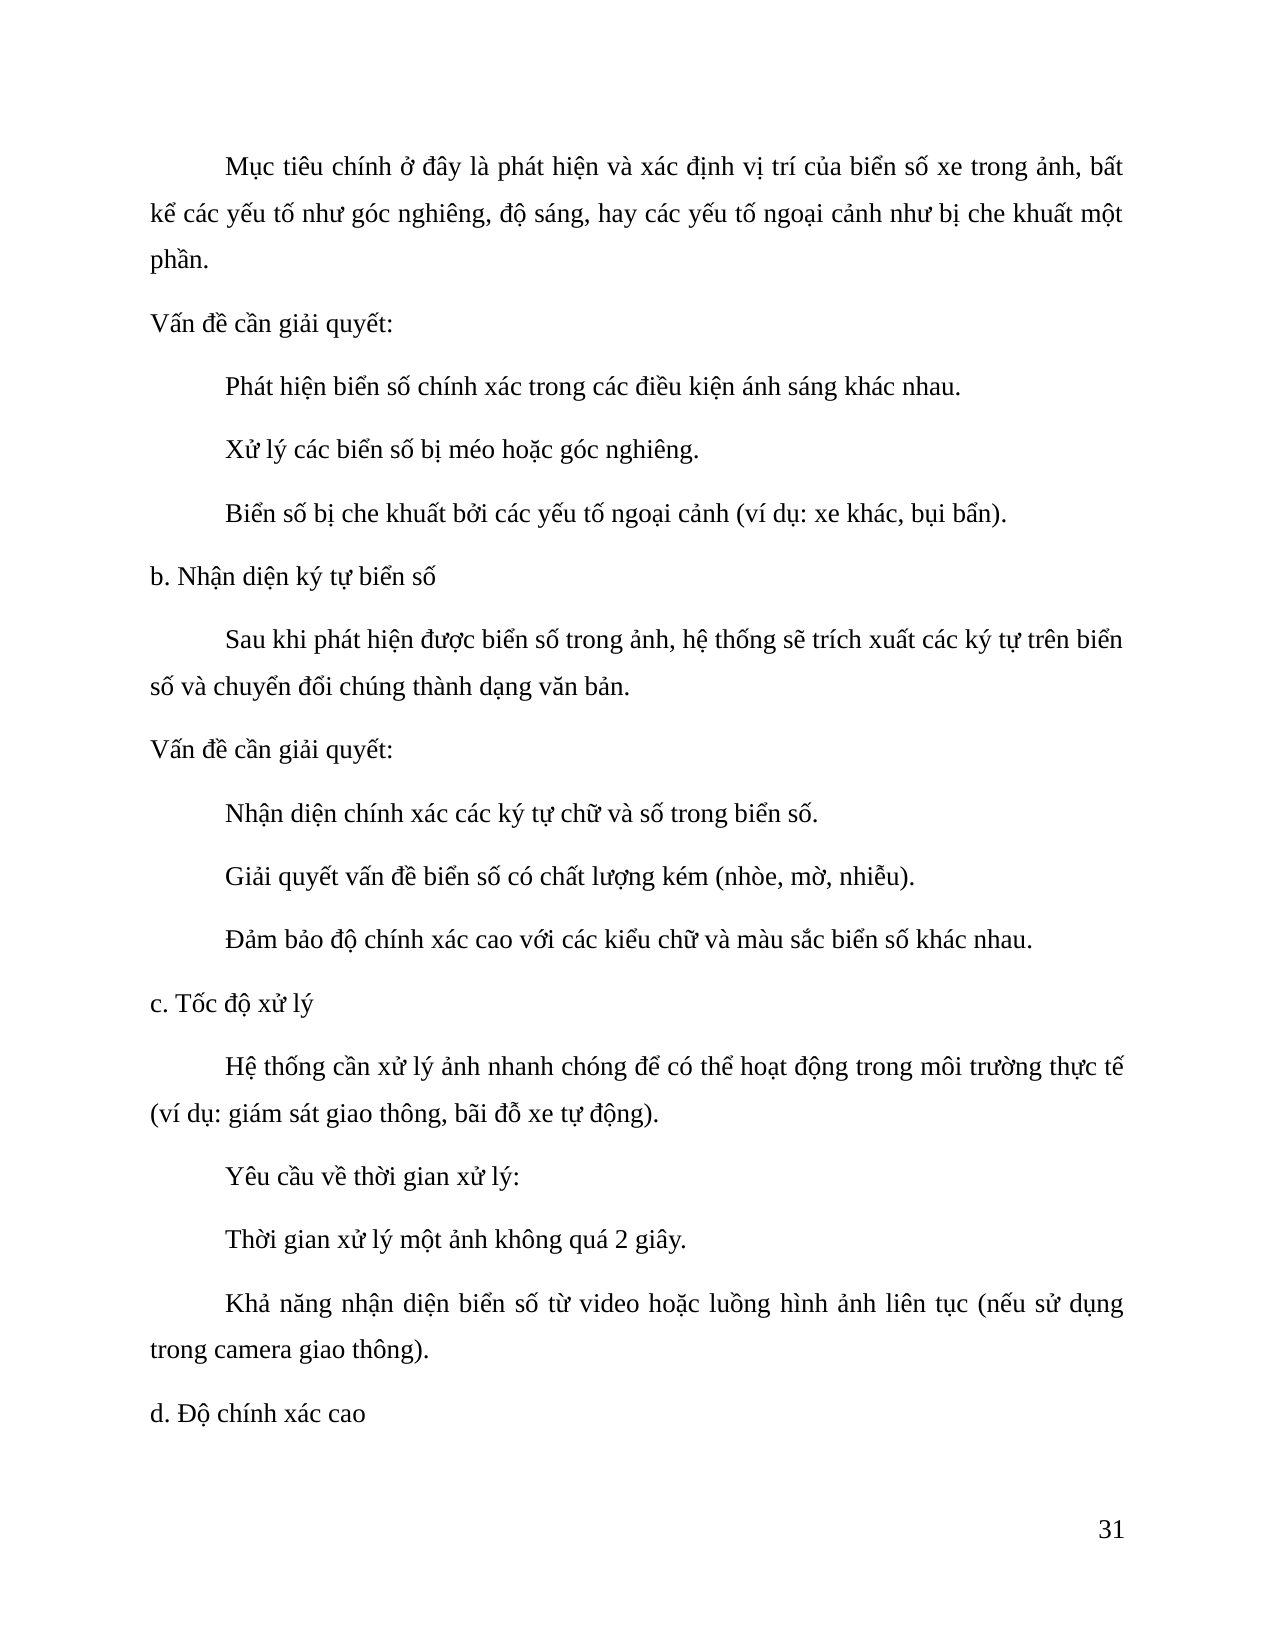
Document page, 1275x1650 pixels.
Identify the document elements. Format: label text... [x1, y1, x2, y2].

text Hệ thống cần xử lý ảnh nhanh chóng để có thể hoạt động trong môi trường thực tế (ví dụ: giám sát giao thông, bãi đỗ xe tự động). [150, 1050, 1125, 1128]
text Giải quyết vấn đề biển số có chất lượng kém (nhòe, mờ, nhiễu). [150, 860, 1125, 891]
text c. Tốc độ xử lý [150, 987, 1125, 1018]
text Vấn đề cần giải quyết: [150, 733, 1125, 764]
text d. Độ chính xác cao [150, 1397, 1125, 1428]
text Nhận diện chính xác các ký tự chữ và số trong biển số. [150, 797, 1125, 828]
text Thời gian xử lý một ảnh không quá 2 giây. [150, 1223, 1125, 1254]
text Phát hiện biển số chính xác trong các điều kiện ánh sáng khác nhau. [150, 370, 1125, 401]
text Đảm bảo độ chính xác cao với các kiểu chữ và màu sắc biển số khác nhau. [150, 923, 1125, 954]
text Xử lý các biển số bị méo hoặc góc nghiêng. [150, 433, 1125, 464]
text Yêu cầu về thời gian xử lý: [150, 1160, 1125, 1191]
text Mục tiêu chính ở đây là phát hiện và xác định vị trí của biển số xe trong ảnh, bất kể các yếu tố như góc nghiêng, độ sáng, hay các yếu tố ngoại cảnh như bị che khuất một phần. [150, 150, 1125, 274]
text Sau khi phát hiện được biển số trong ảnh, hệ thống sẽ trích xuất các ký tự trên biển số và chuyển đổi chúng thành dạng văn bản. [150, 623, 1125, 701]
text b. Nhận diện ký tự biển số [150, 560, 1125, 591]
text Biển số bị che khuất bởi các yếu tố ngoại cảnh (ví dụ: xe khác, bụi bẩn). [150, 497, 1125, 528]
text Vấn đề cần giải quyết: [150, 307, 1125, 338]
text Khả năng nhận diện biển số từ video hoặc luồng hình ảnh liên tục (nếu sử dụng trong camera giao thông). [150, 1287, 1125, 1364]
